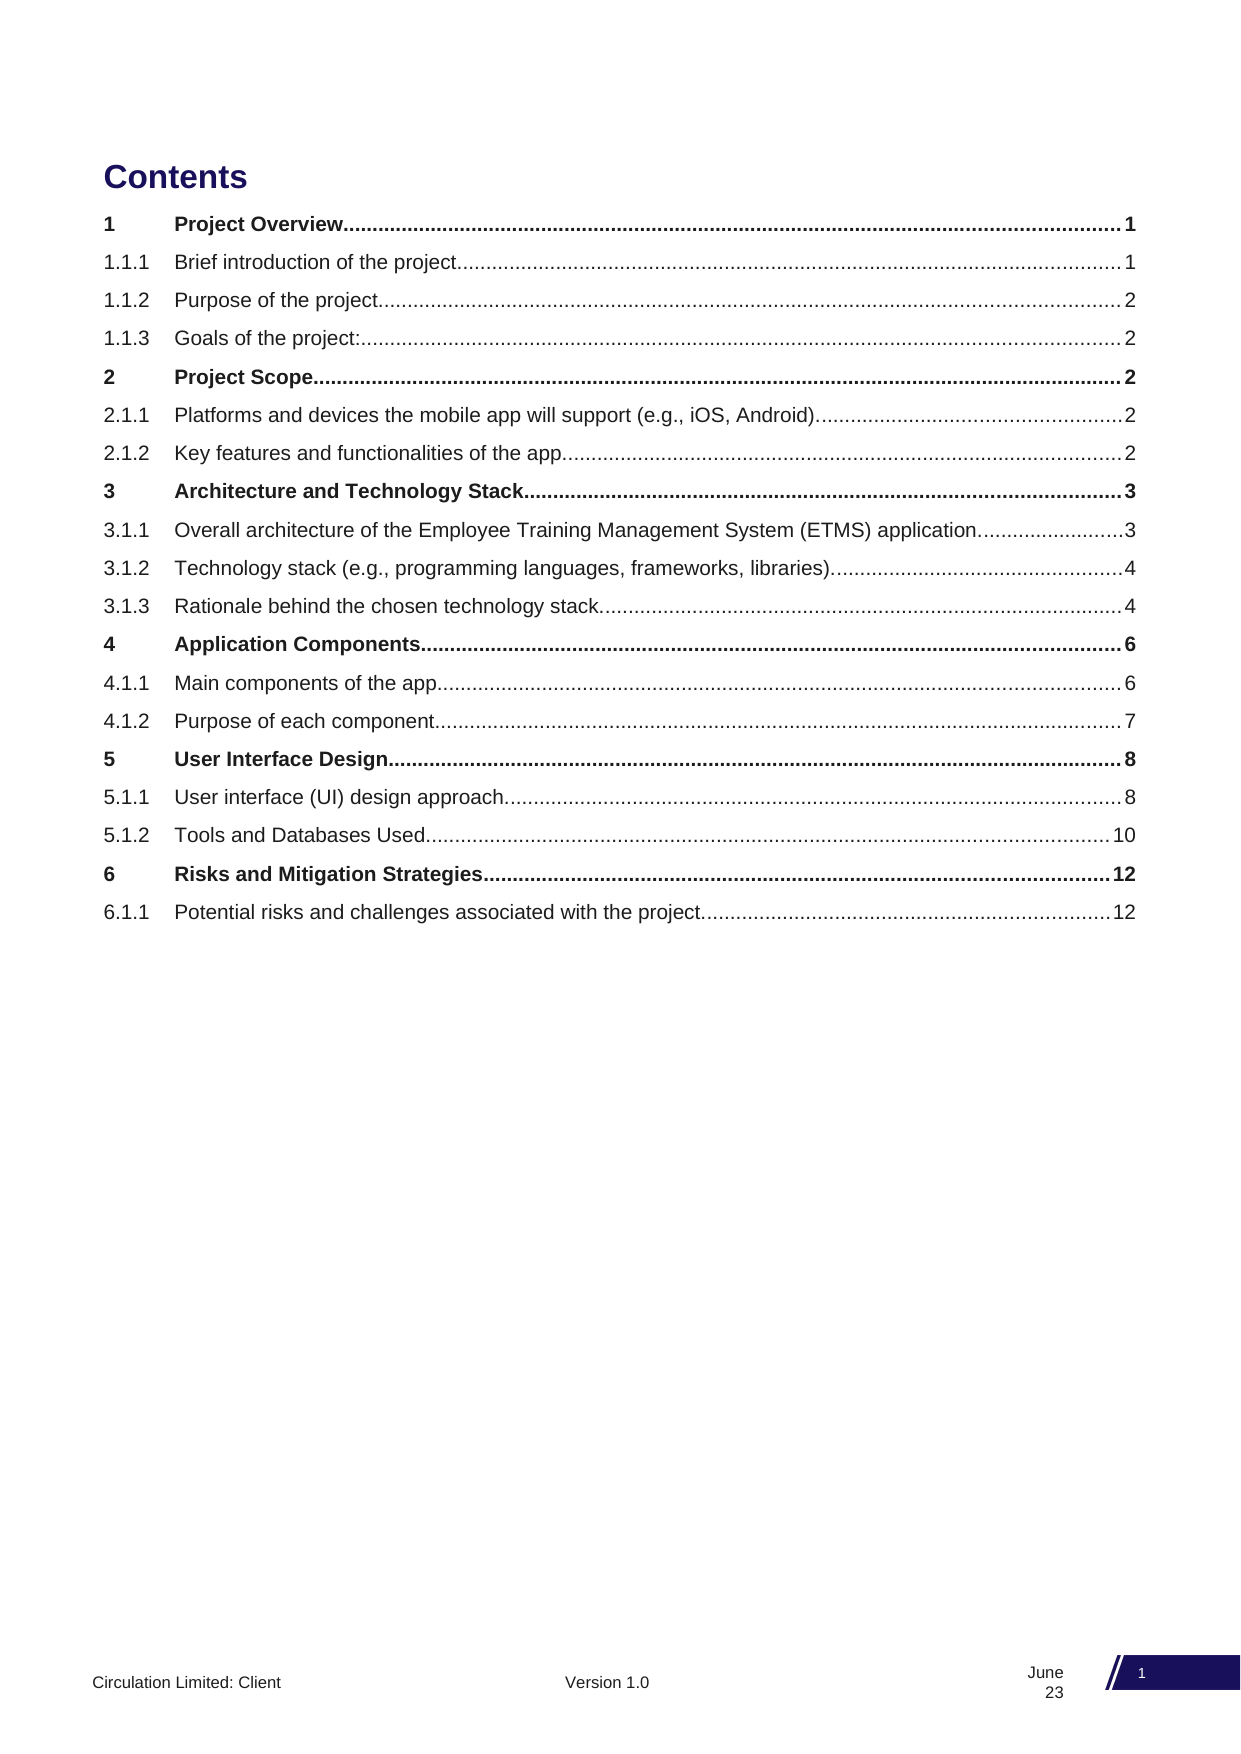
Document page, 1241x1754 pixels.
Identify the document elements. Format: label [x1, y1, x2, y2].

picture [1105, 1655, 1241, 1690]
